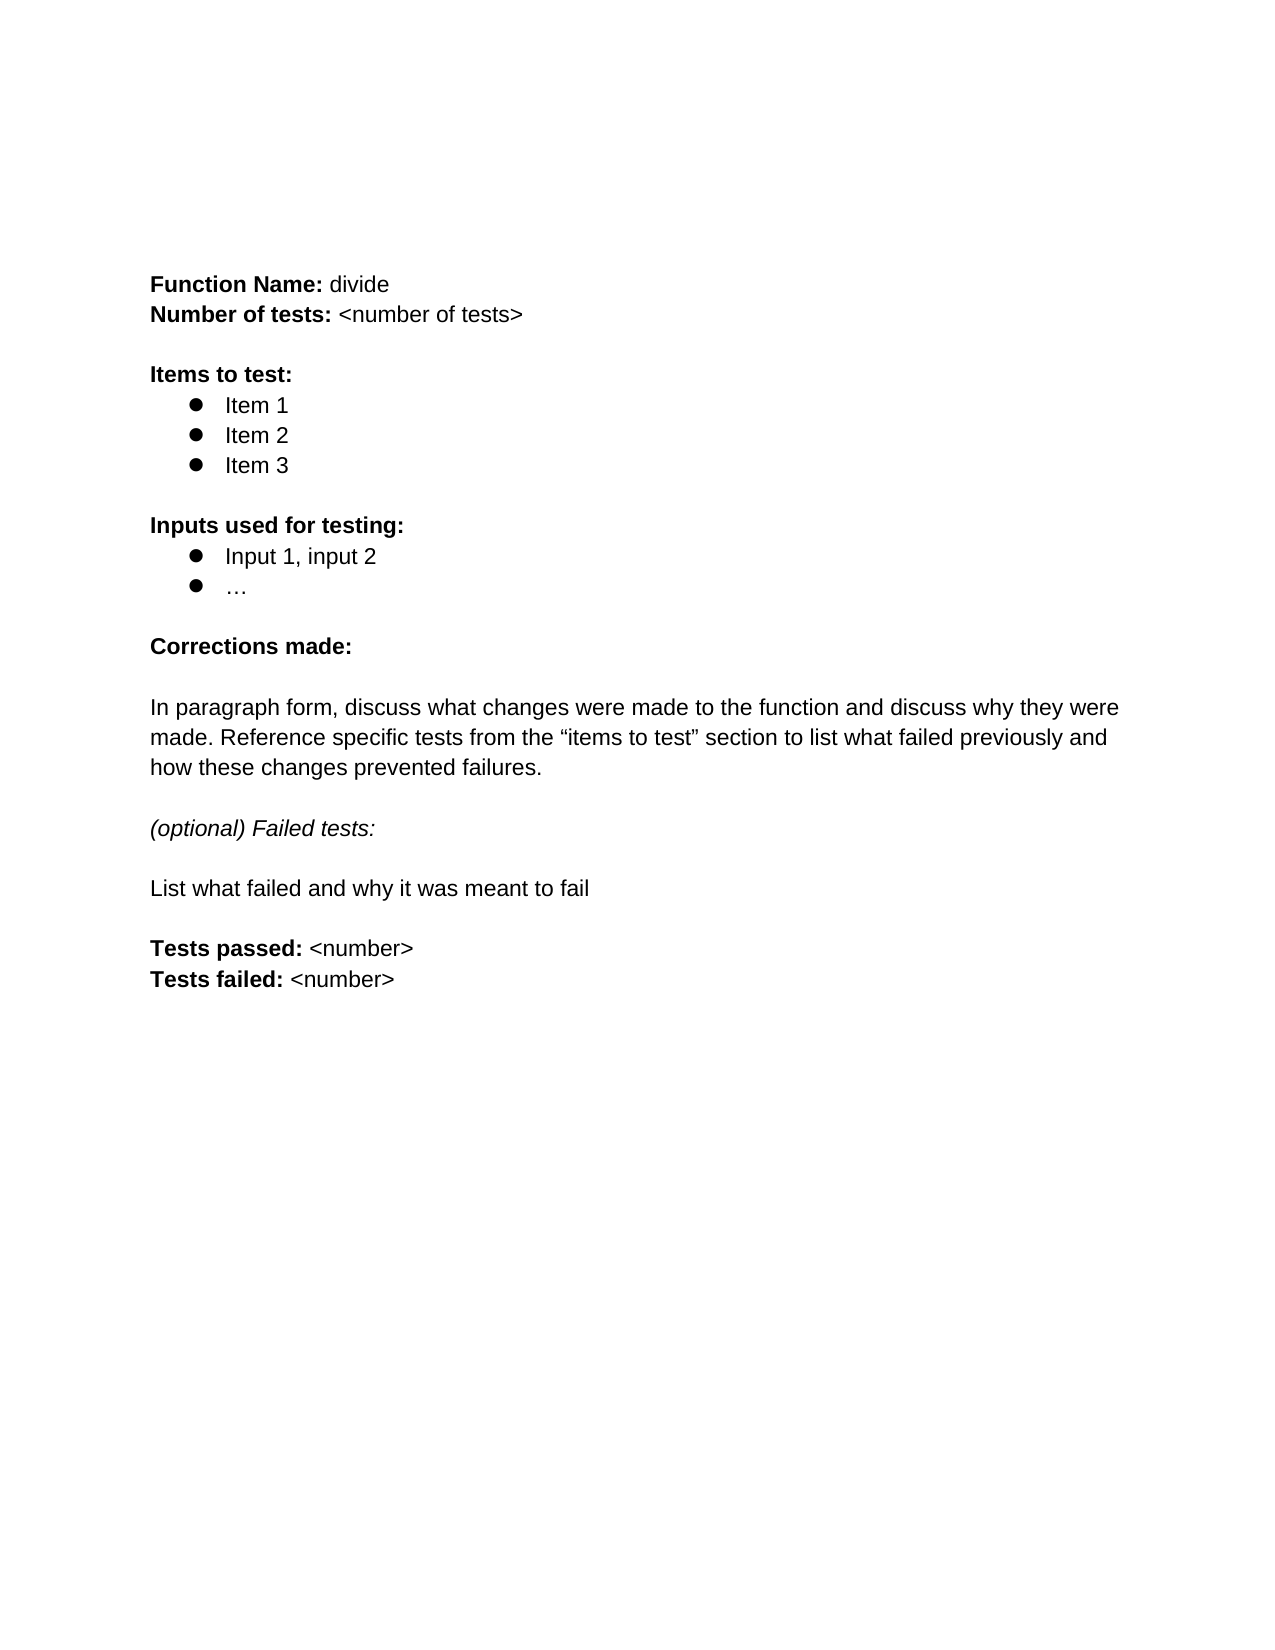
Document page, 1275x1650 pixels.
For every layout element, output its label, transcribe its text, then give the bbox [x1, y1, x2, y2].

text Number of tests: <number of tests> [150, 301, 1125, 327]
list Item 2 [187, 422, 1125, 448]
text Inputs used for testing: [150, 512, 1125, 539]
text Tests passed: <number> [150, 935, 1125, 962]
list Item 1 [187, 392, 1125, 418]
text (optional) Failed tests: [150, 814, 1125, 841]
list Input 1, input 2 [187, 543, 1125, 569]
text Items to test: [150, 361, 1125, 388]
text In paragraph form, discuss what changes were made to the function and discuss why they were made. Reference specific tests from the “items to test” section to list what failed previously and how these changes prevented failures. [150, 694, 1125, 781]
list … [187, 573, 1125, 599]
text Corrections made: [150, 633, 1125, 660]
list Item 3 [187, 452, 1125, 478]
text List what failed and why it was meant to fail [150, 875, 1125, 901]
text Function Name: divide [150, 271, 1125, 297]
text Tests failed: <number> [150, 966, 1125, 992]
